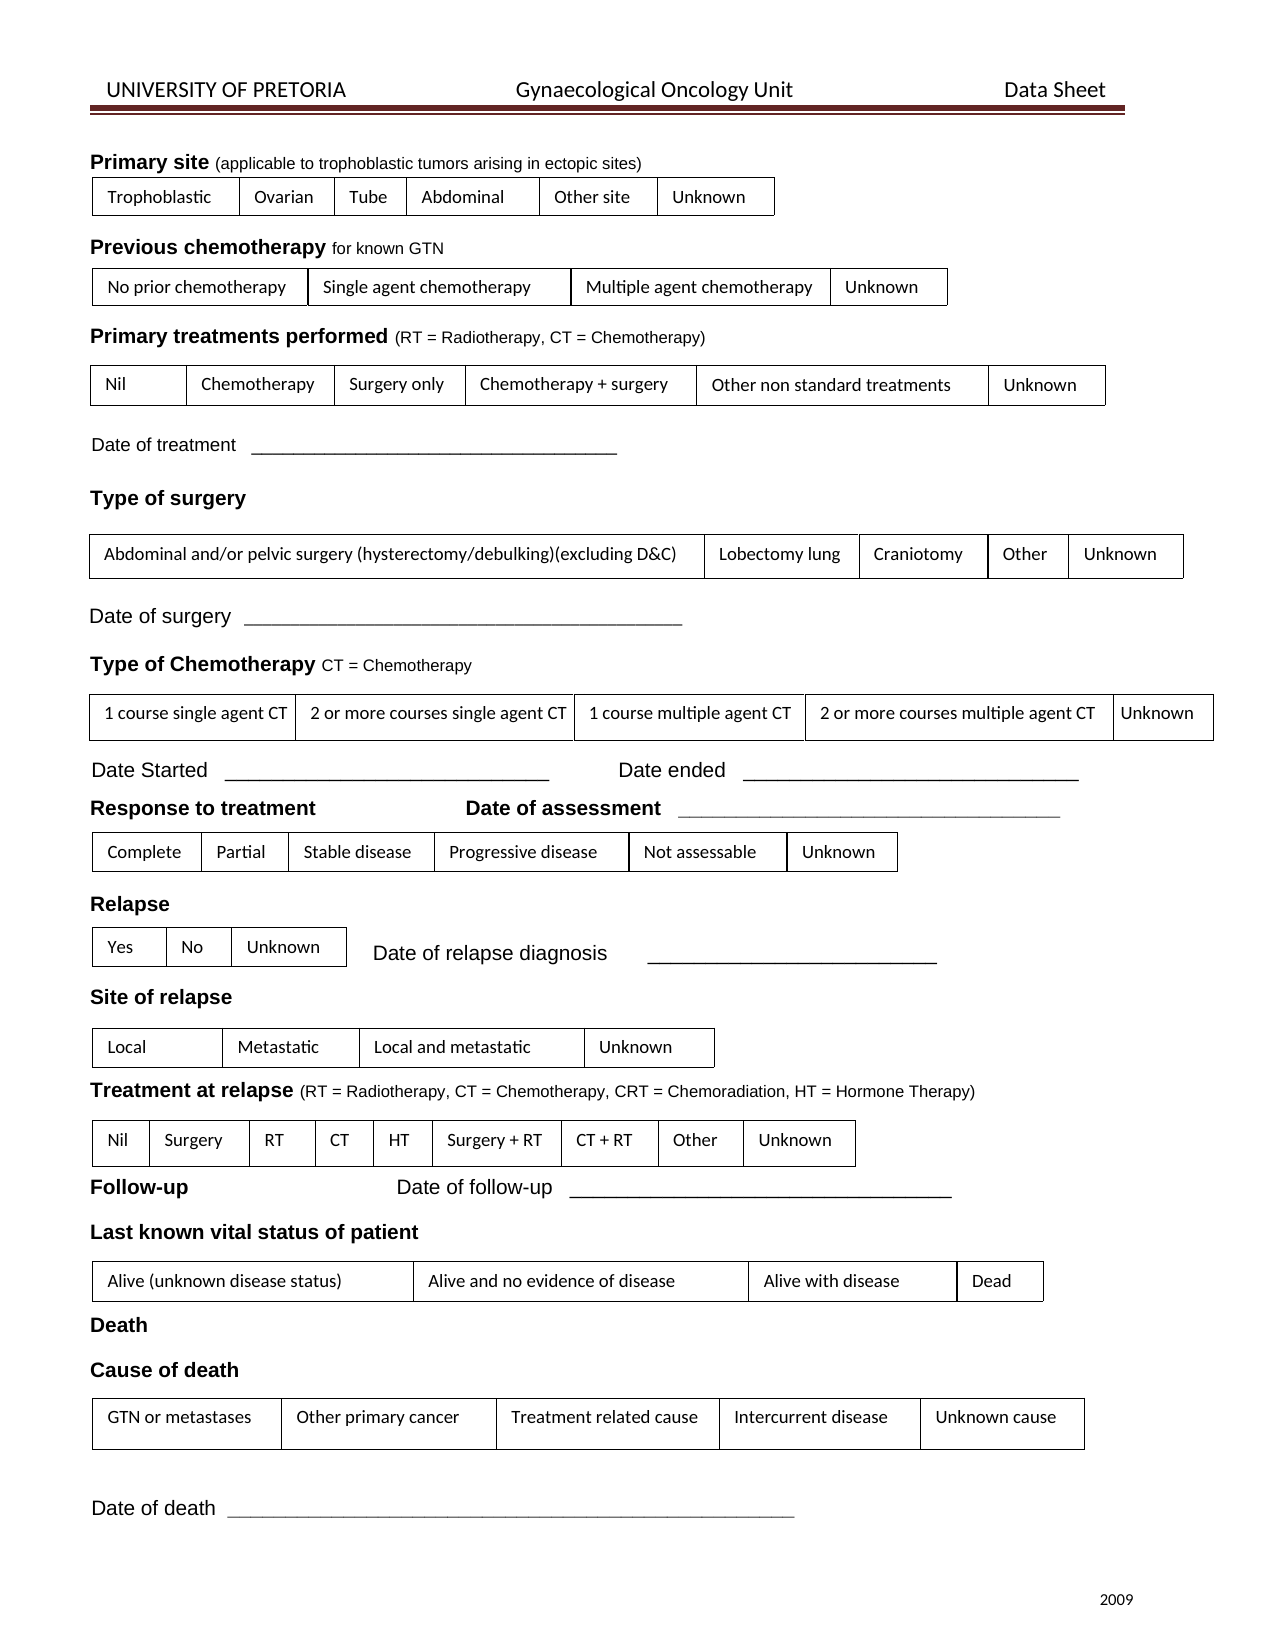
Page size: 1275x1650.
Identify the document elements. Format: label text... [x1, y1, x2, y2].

text Cause of death [90, 1358, 1125, 1382]
text Type of Chemotherapy CT = Chemotherapy [90, 652, 1125, 676]
text Primary treatments performed (RT = Radiotherapy, CT = Chemotherapy) [90, 324, 1125, 348]
text Last known vital status of patient [90, 1220, 1125, 1244]
text Date of relapse diagnosis _________________________ [347, 940, 1125, 964]
text Response to treatment Date of assessment _________________________________ [90, 795, 1125, 819]
text Treatment at relapse (RT = Radiotherapy, CT = Chemotherapy, CRT = Chemoradiation, HT = Hormone Therapy) [90, 1078, 1125, 1102]
text Follow-up Date of follow-up _________________________________ [90, 1175, 1125, 1199]
text Relapse [90, 892, 1125, 916]
text Previous chemotherapy for known GTN [90, 235, 1125, 259]
text Primary site (applicable to trophoblastic tumors arising in ectopic sites) [90, 150, 1125, 174]
text Site of relapse [90, 985, 1125, 1009]
text Death [90, 1313, 1125, 1337]
text Type of surgery [90, 486, 1125, 510]
